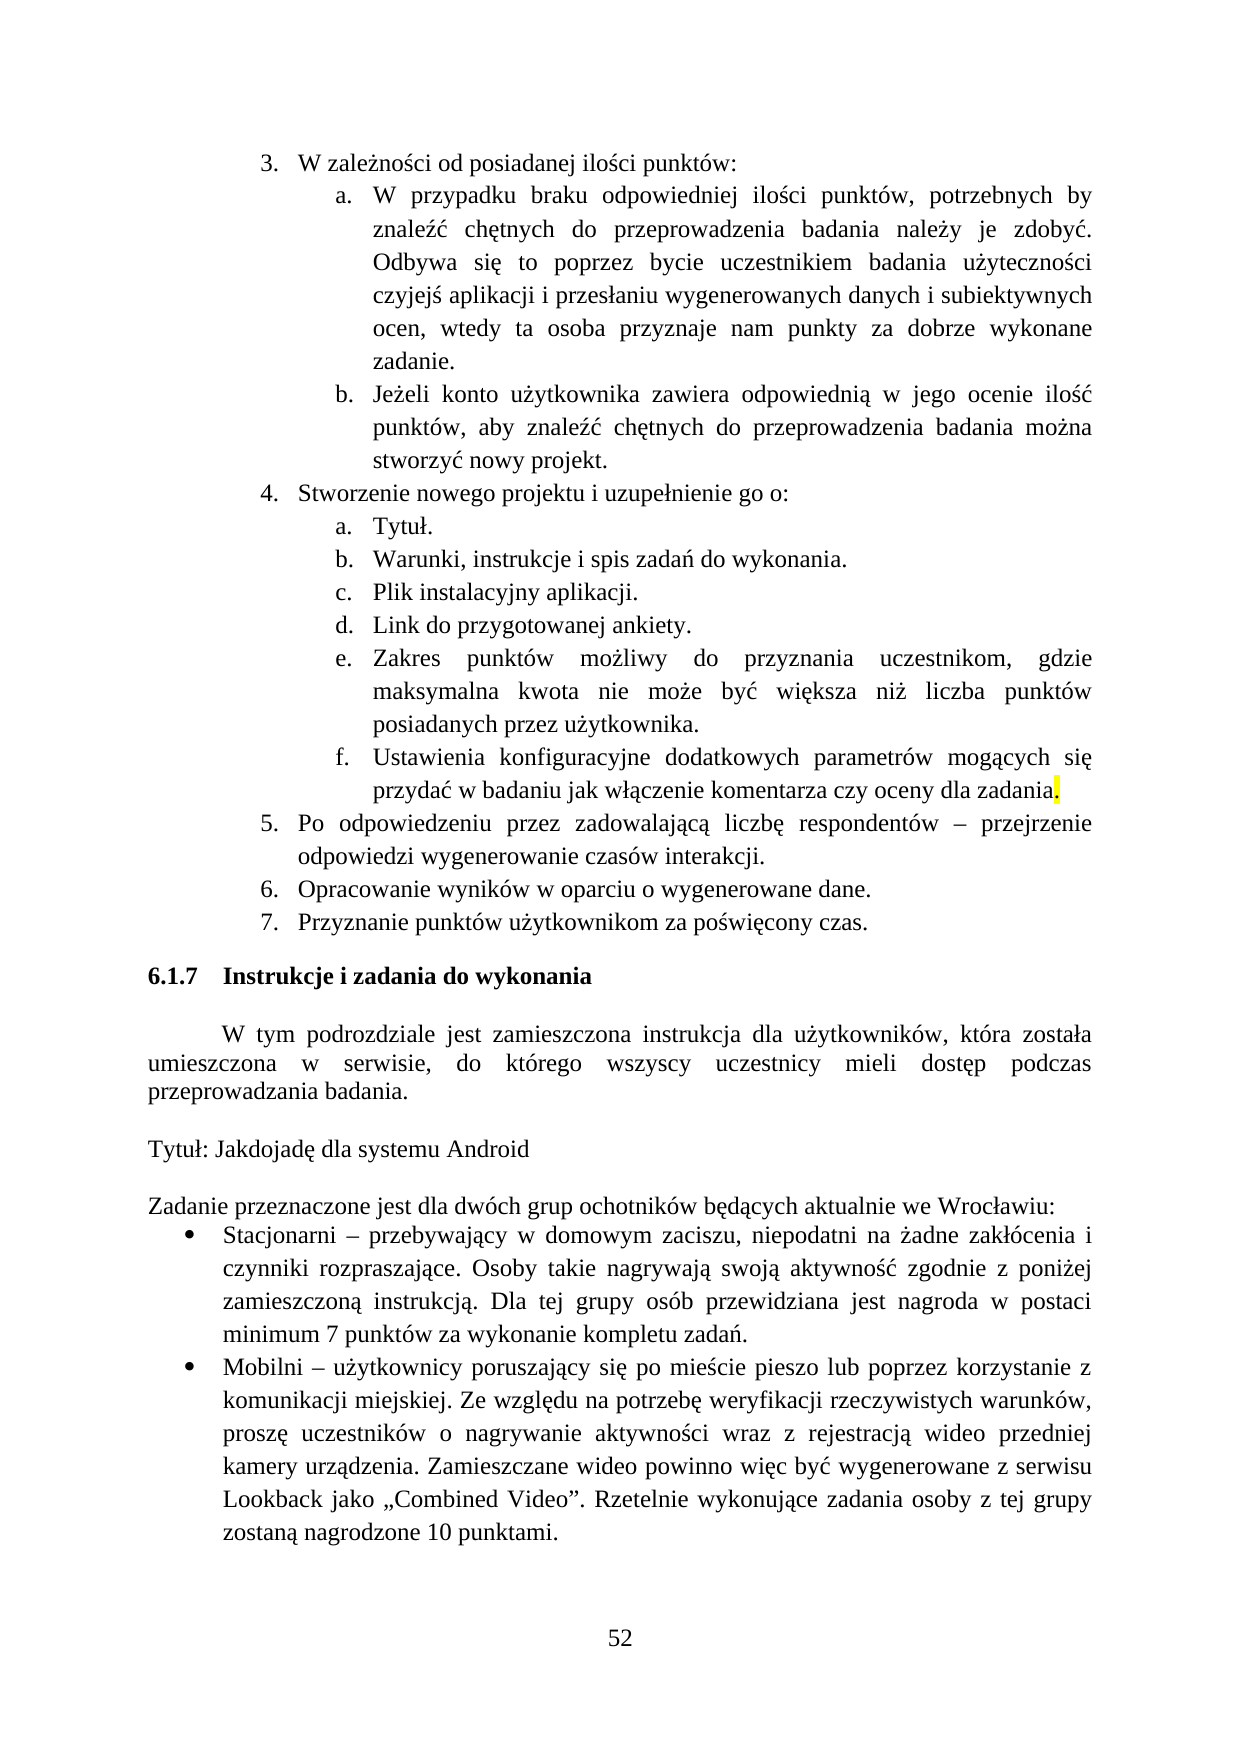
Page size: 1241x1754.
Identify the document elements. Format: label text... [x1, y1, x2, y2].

subtitle Instrukcje i zadania do wykonania [148, 961, 1093, 990]
list Tytuł. [335, 511, 1093, 539]
text W tym podrozdziale jest zamieszczona instrukcja dla użytkowników, która została umieszczona w serwisie, do którego wszyscy uczestnicy mieli dostęp podczas przeprowadzania badania. [148, 1019, 1093, 1105]
list Plik instalacyjny aplikacji. [335, 577, 1093, 606]
list Link do przygotowanej ankiety. [335, 610, 1093, 639]
list W zależności od posiadanej ilości punktów: [260, 148, 1093, 176]
list Mobilni – użytkownicy poruszający się po mieście pieszo lub poprzez korzystanie z komunikacji miejskiej. Ze względu na potrzebę weryfikacji rzeczywistych warunków, proszę uczestników o nagrywanie aktywności wraz z rejestracją wideo przedniej kamery urządzenia. Zamieszczane wideo powinno więc być wygenerowane z serwisu Lookback jako „Combined Video”. Rzetelnie wykonujące zadania osoby z tej grupy zostaną nagrodzone 10 punktami. [185, 1352, 1093, 1546]
text Tytuł: Jakdojadę dla systemu Android [148, 1134, 1093, 1163]
list W przypadku braku odpowiedniej ilości punktów, potrzebnych by znaleźć chętnych do przeprowadzenia badania należy je zdobyć. Odbywa się to poprzez bycie uczestnikiem badania użyteczności czyjejś aplikacji i przesłaniu wygenerowanych danych i subiektywnych ocen, wtedy ta osoba przyznaje nam punkty za dobrze wykonane zadanie. [335, 181, 1093, 374]
list Warunki, instrukcje i spis zadań do wykonania. [335, 544, 1093, 573]
list Opracowanie wyników w oparciu o wygenerowane dane. [260, 874, 1093, 903]
list Po odpowiedzeniu przez zadowalającą liczbę respondentów – przejrzenie odpowiedzi wygenerowanie czasów interakcji. [260, 808, 1093, 870]
list Stworzenie nowego projektu i uzupełnienie go o: [260, 478, 1093, 507]
list Przyznanie punktów użytkownikom za poświęcony czas. [260, 907, 1093, 936]
list Ustawienia konfiguracyjne dodatkowych parametrów mogących się przydać w badaniu jak włączenie komentarza czy oceny dla zadania. [335, 742, 1093, 804]
list Jeżeli konto użytkownika zawiera odpowiednią w jego ocenie ilość punktów, aby znaleźć chętnych do przeprowadzenia badania można stworzyć nowy projekt. [335, 379, 1093, 473]
list Stacjonarni – przebywający w domowym zaciszu, niepodatni na żadne zakłócenia i czynniki rozpraszające. Osoby takie nagrywają swoją aktywność zgodnie z poniżej zamieszczoną instrukcją. Dla tej grupy osób przewidziana jest nagroda w postaci minimum 7 punktów za wykonanie kompletu zadań. [185, 1220, 1093, 1348]
list Zakres punktów możliwy do przyznania uczestnikom, gdzie maksymalna kwota nie może być większa niż liczba punktów posiadanych przez użytkownika. [335, 643, 1093, 738]
text Zadanie przeznaczone jest dla dwóch grup ochotników będących aktualnie we Wrocławiu: [148, 1191, 1093, 1220]
